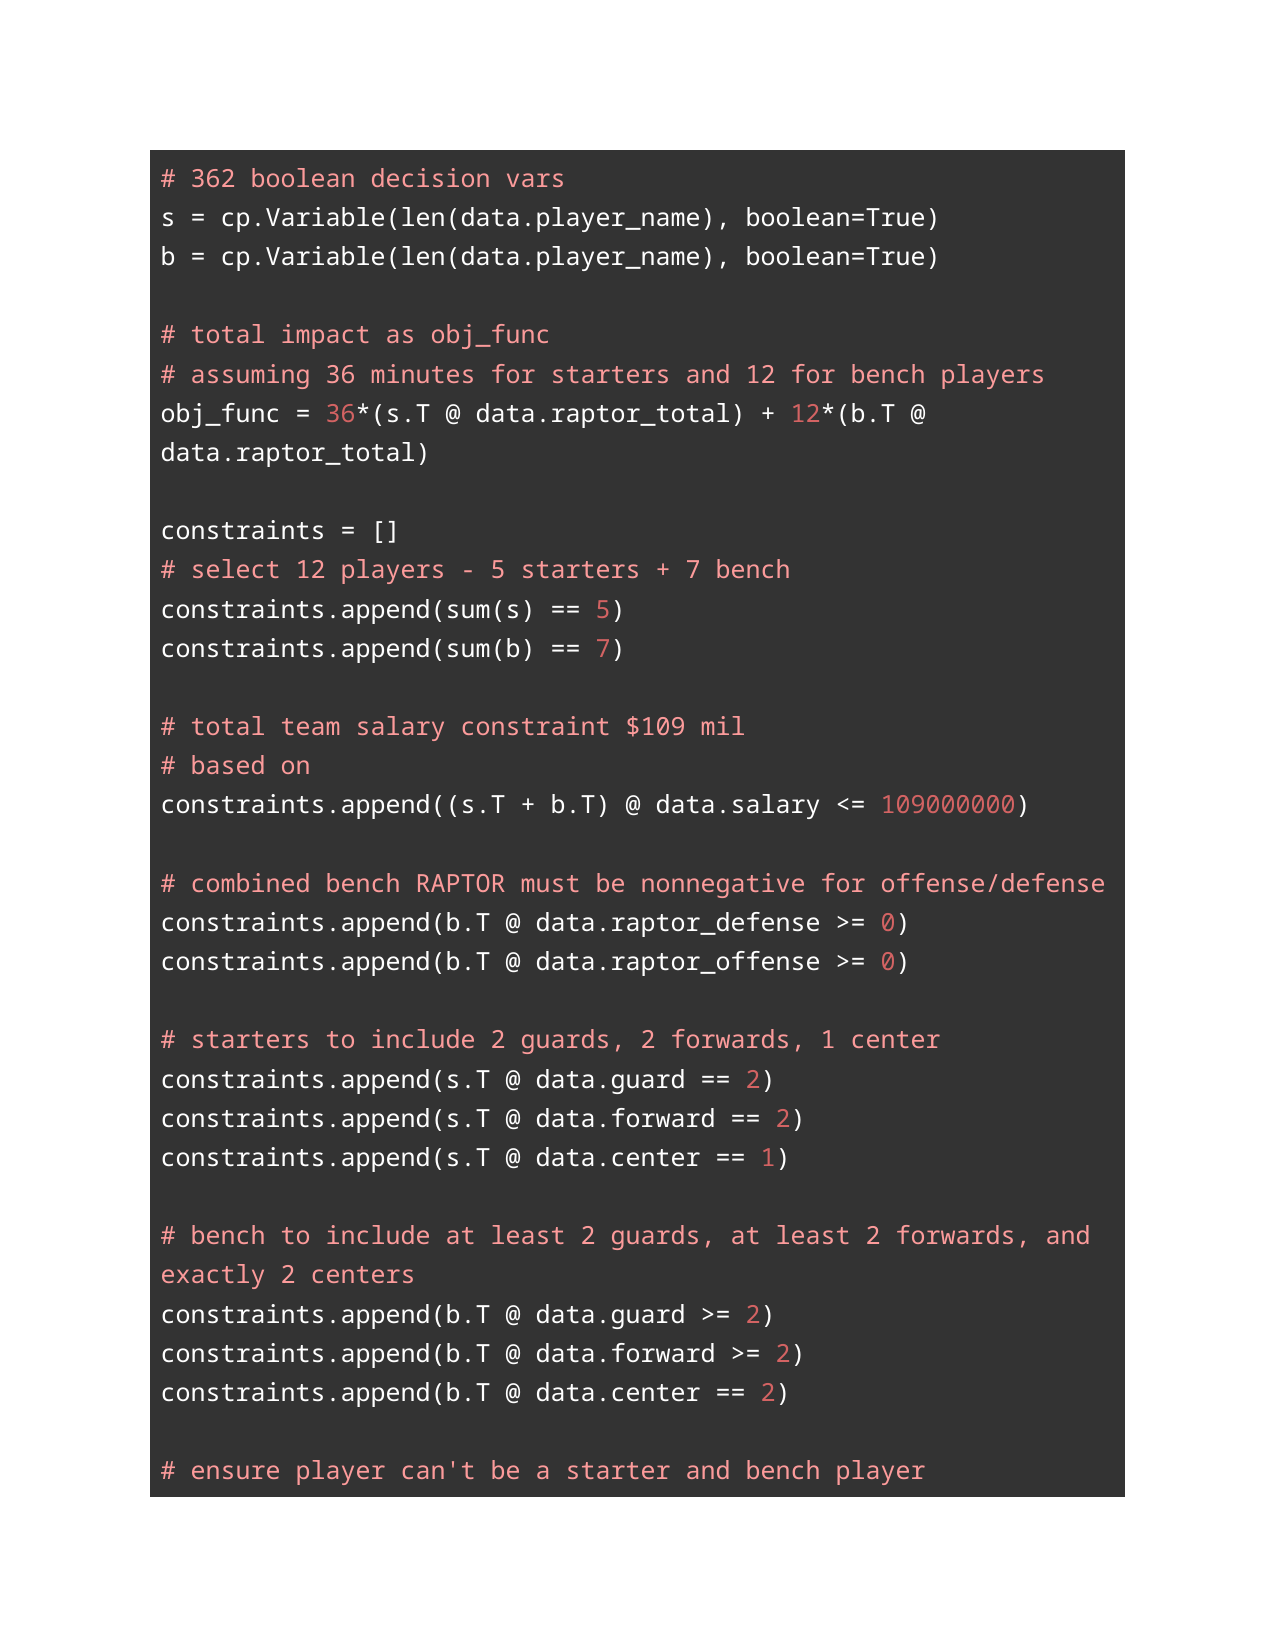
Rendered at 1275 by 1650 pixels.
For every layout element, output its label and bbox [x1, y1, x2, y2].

table_header [150, 150, 1125, 1497]
